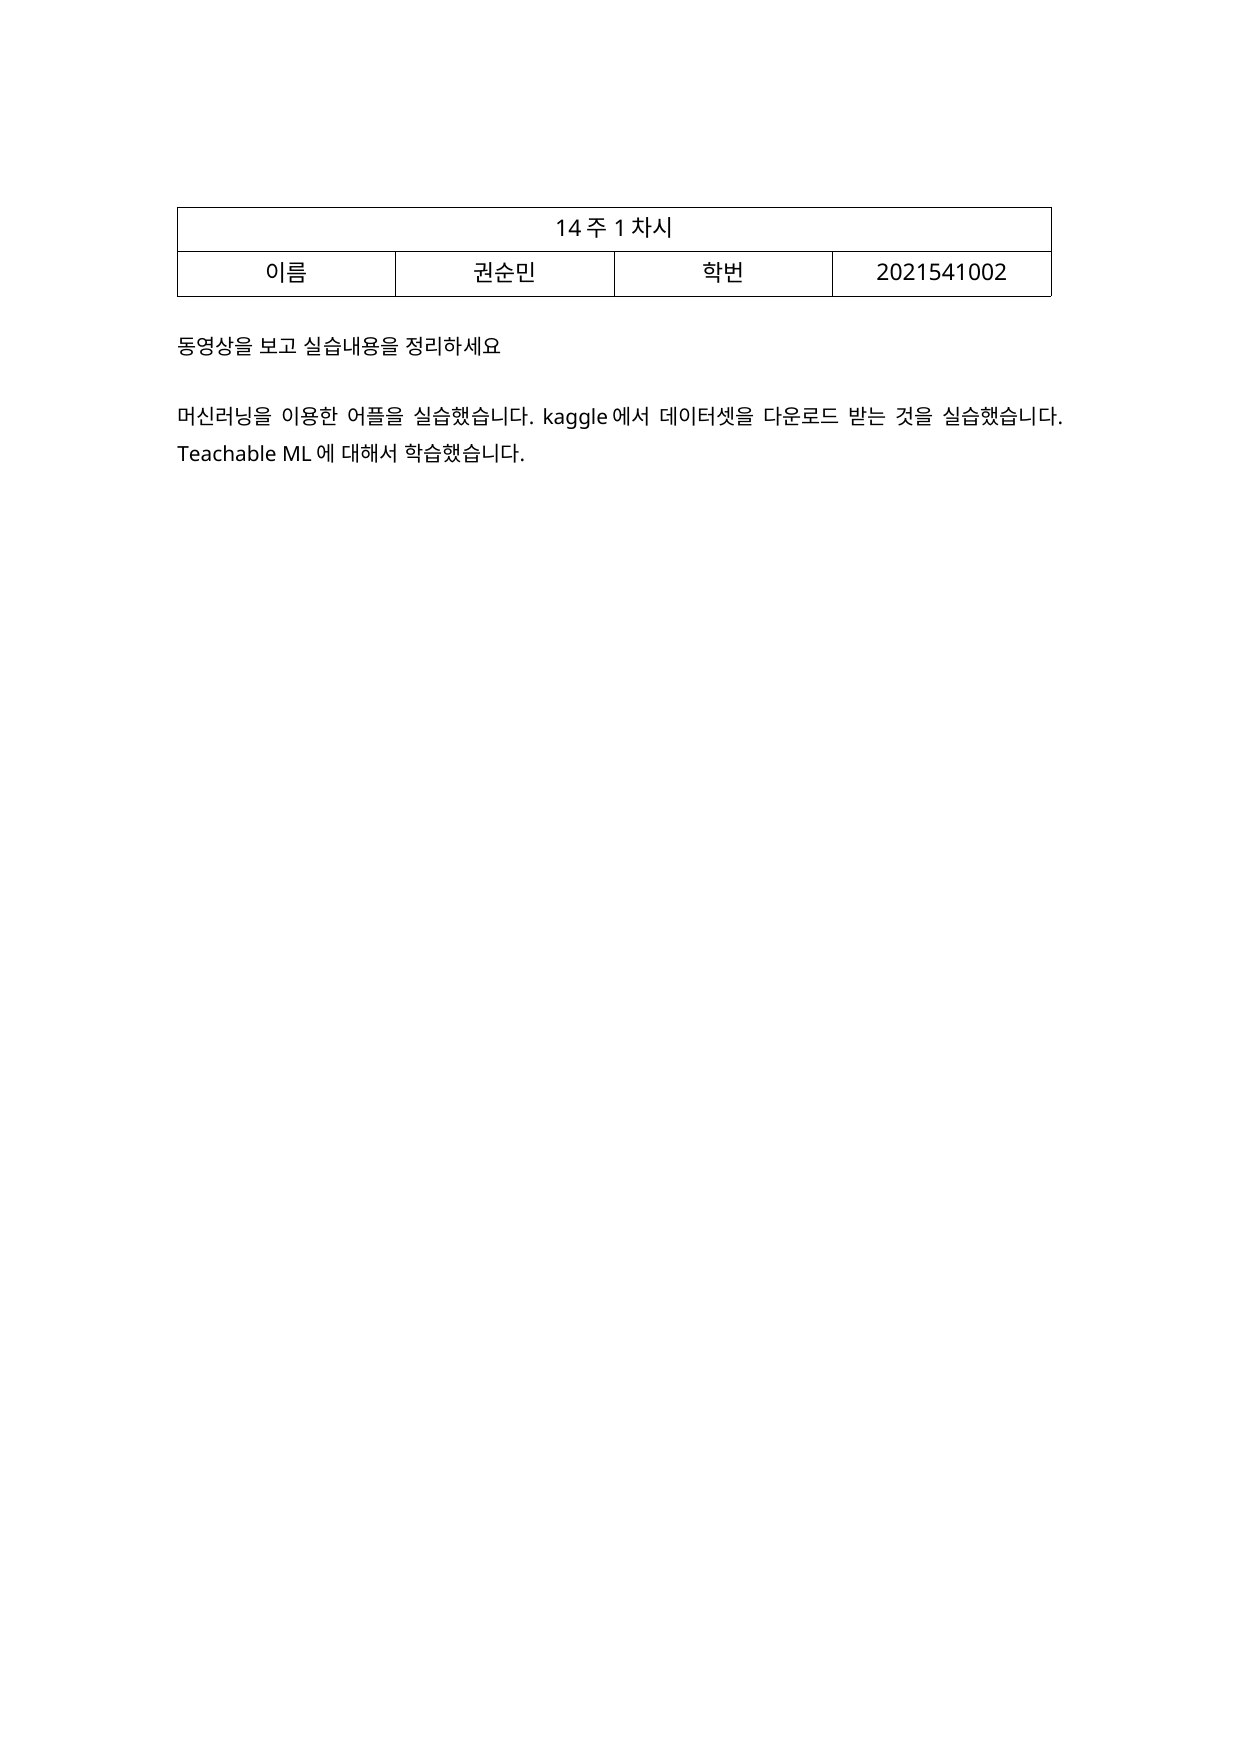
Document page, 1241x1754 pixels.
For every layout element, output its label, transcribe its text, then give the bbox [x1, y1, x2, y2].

table_cell 학번 [615, 252, 832, 296]
table_header 14주 1차시 [178, 208, 1051, 251]
table_cell 권순민 [396, 252, 614, 296]
text 동영상을 보고 실습내용을 정리하세요 [177, 330, 1063, 360]
table_cell 2021541002 [833, 252, 1051, 296]
text 머신러닝을 이용한 어플을 실습했습니다. kaggle에서 데이터셋을 다운로드 받는 것을 실습했습니다. Teachable ML에 대해서 학습했습니다. [177, 400, 1063, 467]
table_cell 이름 [178, 252, 395, 296]
